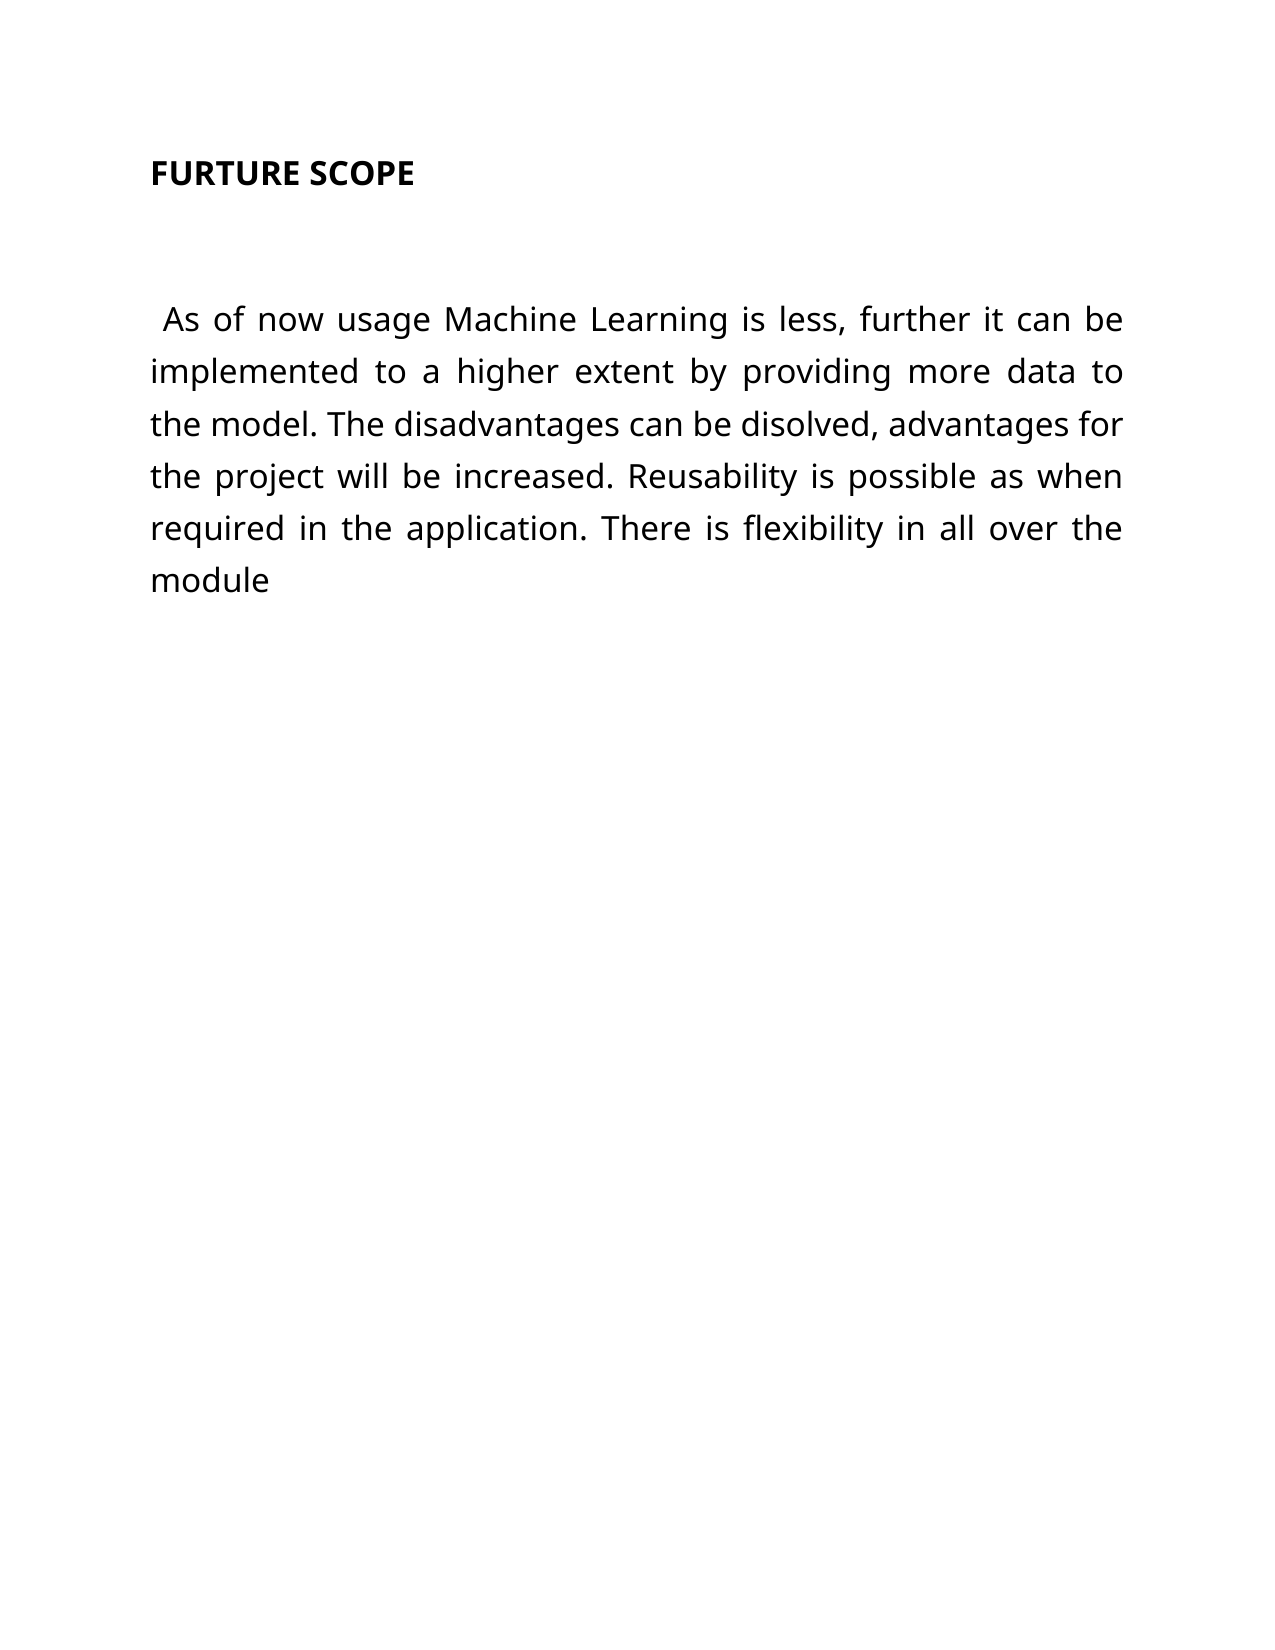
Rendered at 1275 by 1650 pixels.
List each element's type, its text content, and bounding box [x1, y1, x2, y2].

text FURTURE SCOPE [150, 150, 1125, 195]
text As of now usage Machine Learning is less, further it can be implemented to a higher extent by providing more data to the model. The disadvantages can be disolved, advantages for the project will be increased. Reusability is possible as when required in the application. There is flexibility in all over the module [150, 296, 1125, 602]
